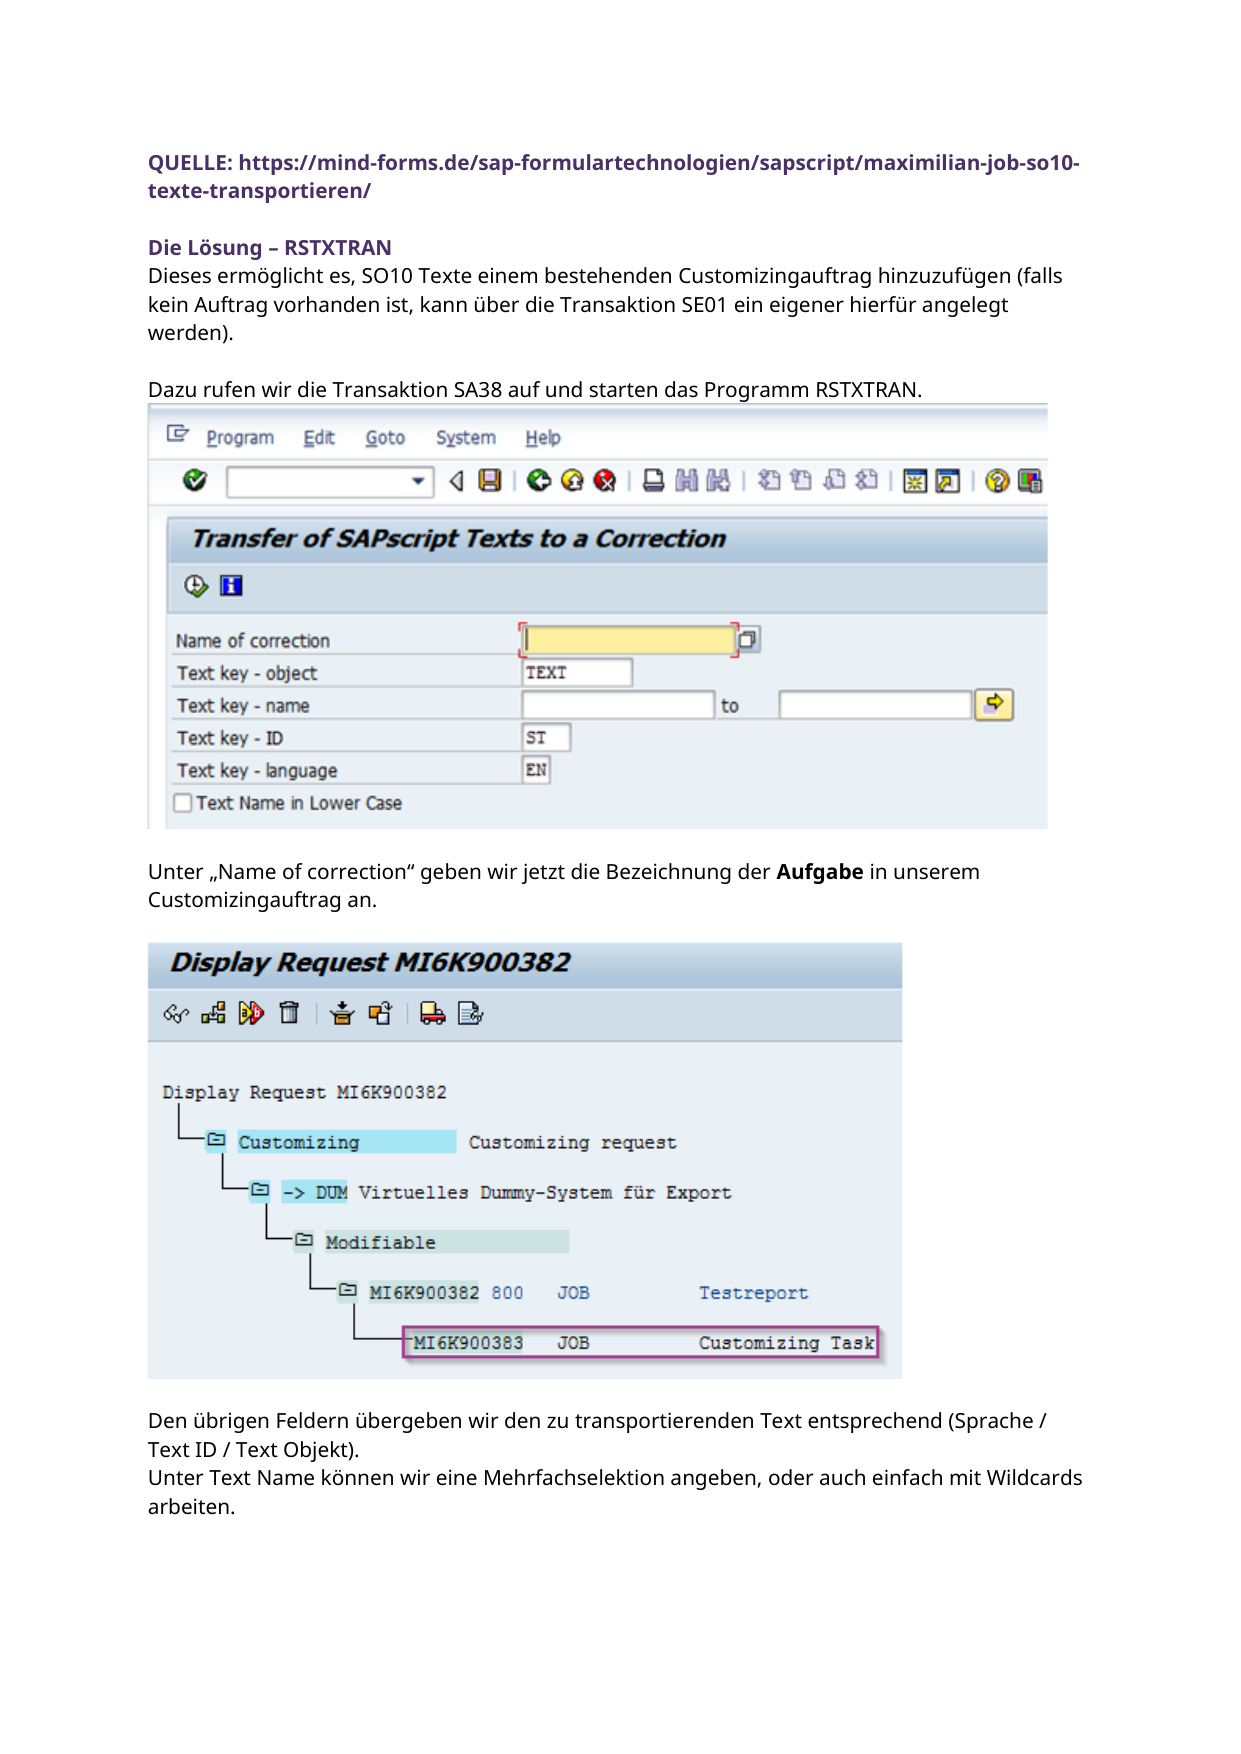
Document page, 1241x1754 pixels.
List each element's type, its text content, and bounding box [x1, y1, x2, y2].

text Unter Text Name können wir eine Mehrfachselektion angeben, oder auch einfach mit Wildcards arbeiten. [148, 1463, 1093, 1520]
text Den übrigen Feldern übergeben wir den zu transportierenden Text entsprechend (Sprache / Text ID / Text Objekt). [148, 1407, 1093, 1463]
text Die Lösung – RSTXTRAN [148, 233, 1093, 261]
text QUELLE: https://mind-forms.de/sap-formulartechnologien/sapscript/maximilian-job-so10-texte-transportieren/ [148, 148, 1093, 204]
text Unter „Name of correction“ geben wir jetzt die Bezeichnung der Aufgabe in unserem Customizingauftrag an. [148, 857, 1093, 914]
picture [147, 942, 903, 1379]
picture [147, 403, 1048, 829]
